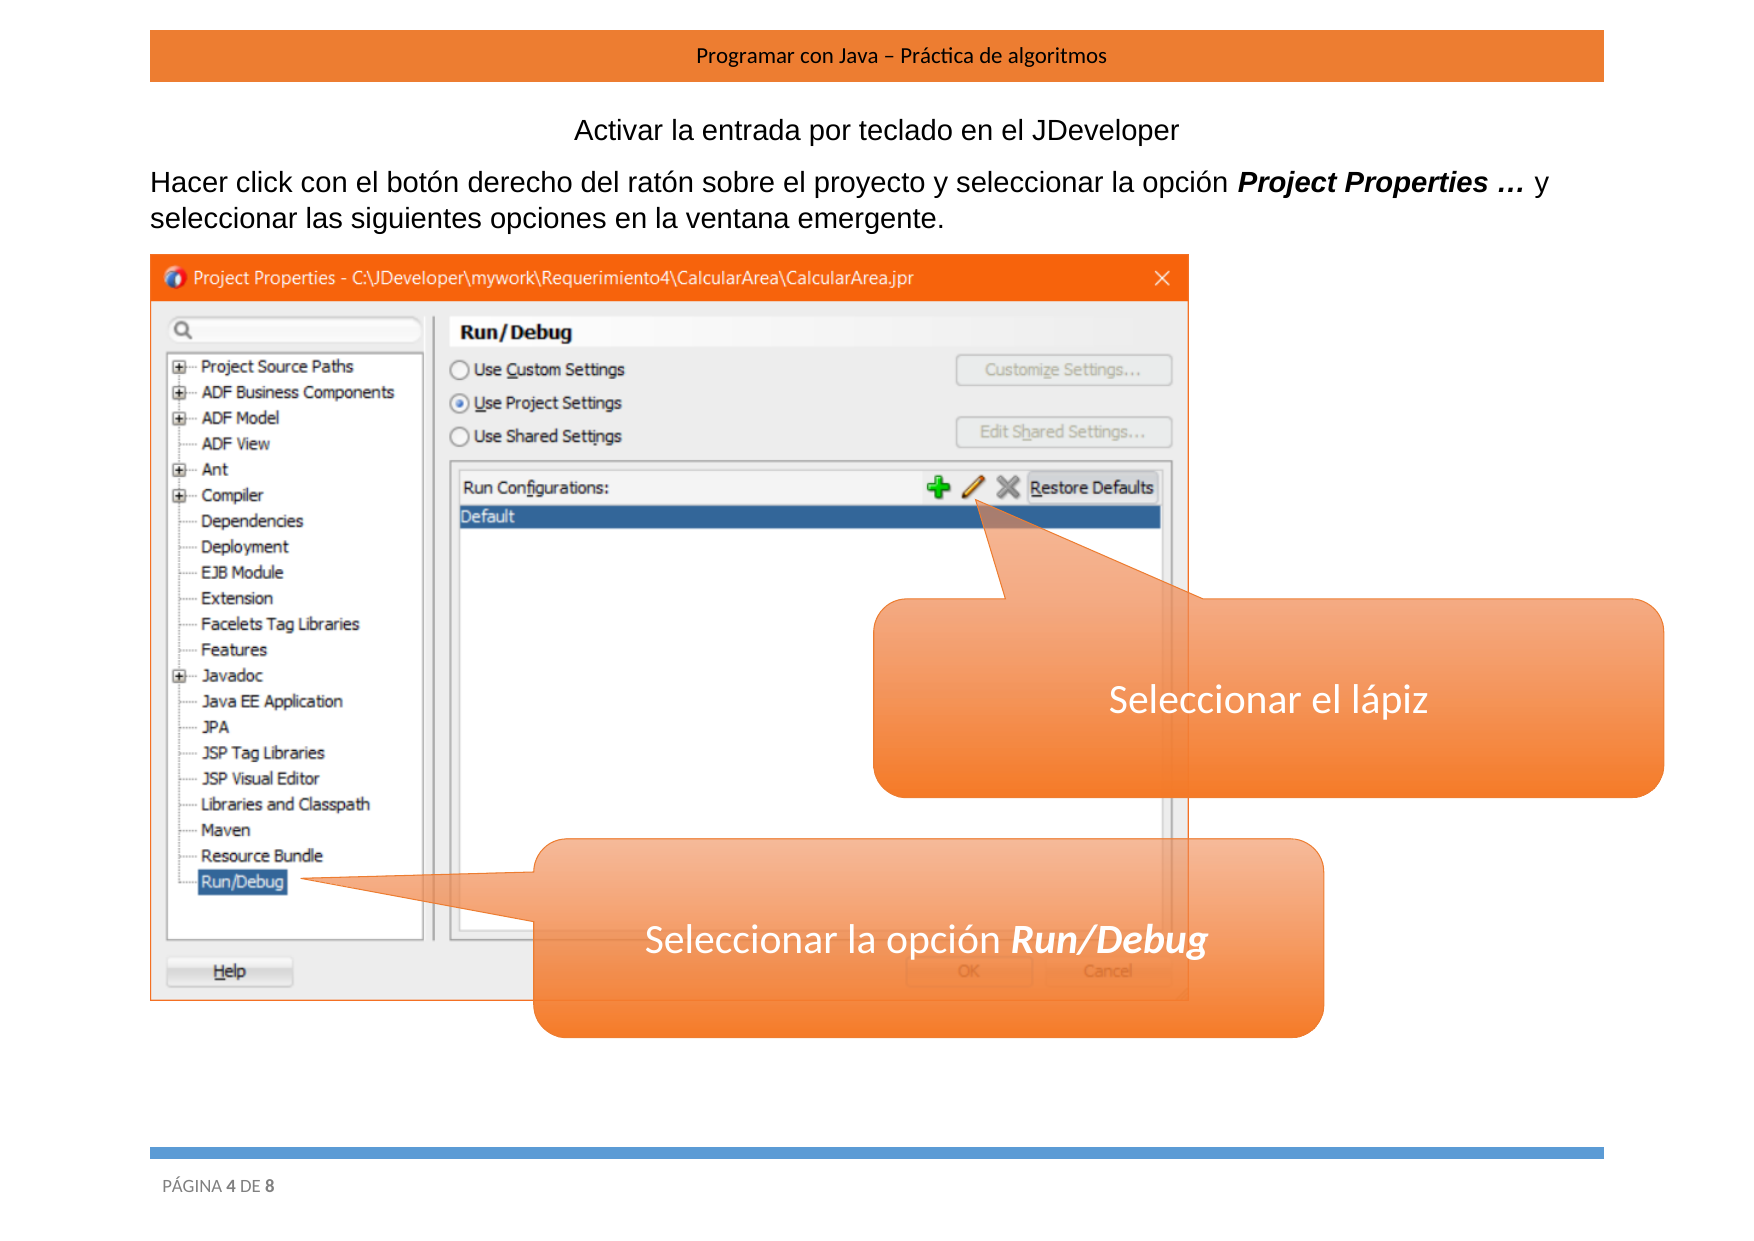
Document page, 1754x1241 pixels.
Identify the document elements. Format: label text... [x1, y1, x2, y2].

text Hacer click con el botón derecho del ratón sobre el proyecto y seleccionar la opción Project Properties … y seleccionar las siguientes opciones en la ventana emergente. [150, 165, 1604, 235]
text Activar la entrada por teclado en el JDeveloper [150, 112, 1604, 146]
picture [150, 254, 1189, 1001]
